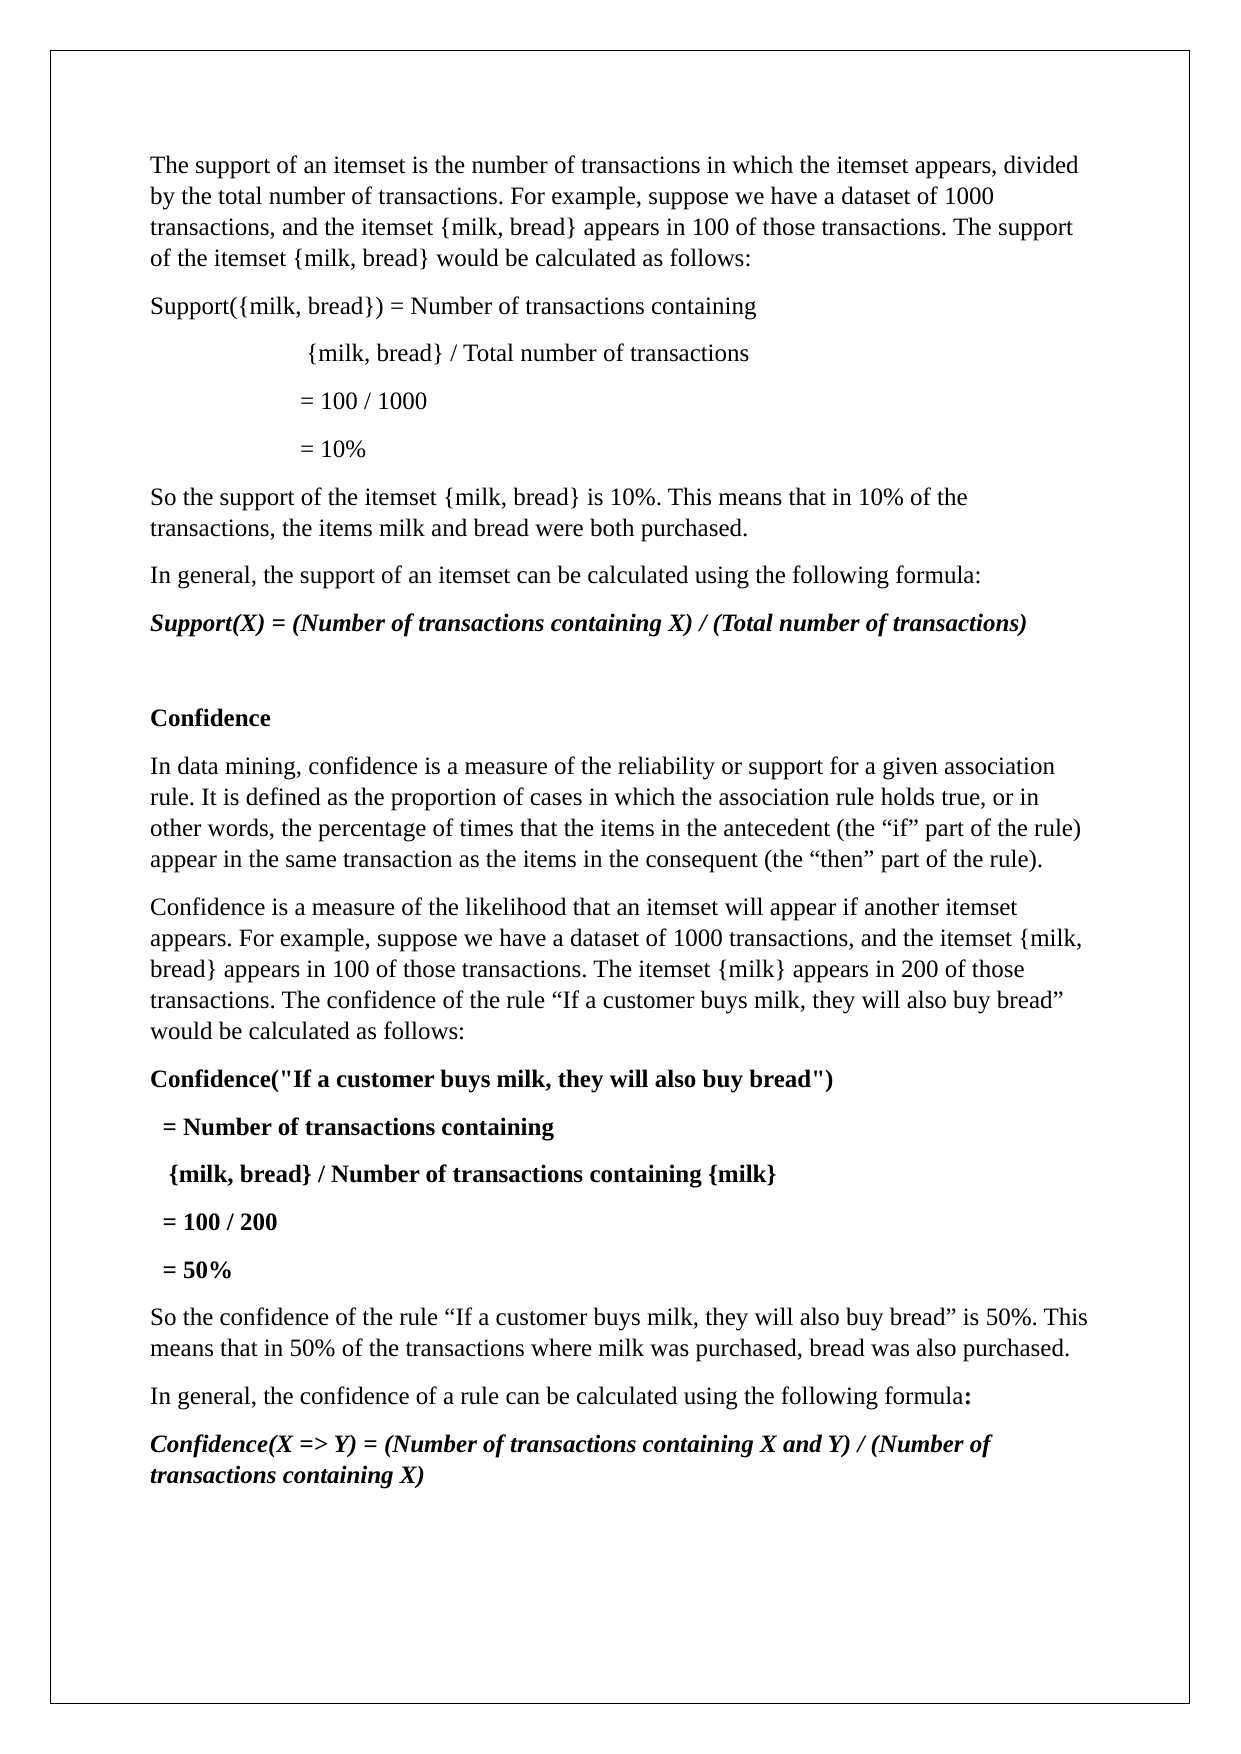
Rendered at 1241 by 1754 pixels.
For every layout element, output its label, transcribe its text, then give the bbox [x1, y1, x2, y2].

text In general, the confidence of a rule can be calculated using the following formula: [150, 1381, 1090, 1410]
text Confidence("If a customer buys milk, they will also buy bread") [150, 1064, 1090, 1093]
text = Number of transactions containing [150, 1112, 1090, 1140]
text {milk, bread} / Number of transactions containing {milk} [150, 1159, 1090, 1188]
text {milk, bread} / Total number of transactions [150, 338, 1090, 367]
text So the support of the itemset {milk, bread} is 10%. This means that in 10% of the transactions, the items milk and bread were both purchased. [150, 482, 1090, 541]
text Confidence(X => Y) = (Number of transactions containing X and Y) / (Number of transactions containing X) [150, 1429, 1090, 1489]
text In data mining, confidence is a measure of the reliability or support for a given association rule. It is defined as the proportion of cases in which the association rule holds true, or in other words, the percentage of times that the items in the antecedent (the “if” part of the rule) appear in the same transaction as the items in the consequent (the “then” part of the rule). [150, 751, 1090, 873]
text The support of an itemset is the number of transactions in which the itemset appears, divided by the total number of transactions. For example, suppose we have a dataset of 1000 transactions, and the itemset {milk, bread} appears in 100 of those transactions. The support of the itemset {milk, bread} would be calculated as follows: [150, 150, 1090, 272]
text Confidence is a measure of the likelihood that an itemset will appear if another itemset appears. For example, suppose we have a dataset of 1000 transactions, and the itemset {milk, bread} appears in 100 of those transactions. The itemset {milk} appears in 200 of those transactions. The confidence of the rule “If a customer buys milk, they will also buy bread” would be calculated as follows: [150, 892, 1090, 1045]
text In general, the support of an itemset can be calculated using the following formula: [150, 560, 1090, 589]
text Support({milk, bread}) = Number of transactions containing [150, 291, 1090, 319]
text Confidence [150, 703, 1090, 732]
text So the confidence of the rule “If a customer buys milk, they will also buy bread” is 50%. This means that in 50% of the transactions where milk was purchased, bread was also purchased. [150, 1302, 1090, 1362]
text = 50% [150, 1255, 1090, 1283]
text = 100 / 200 [150, 1207, 1090, 1236]
text Support(X) = (Number of transactions containing X) / (Total number of transactions) [150, 608, 1090, 637]
text = 10% [150, 434, 1090, 463]
text = 100 / 1000 [150, 386, 1090, 415]
